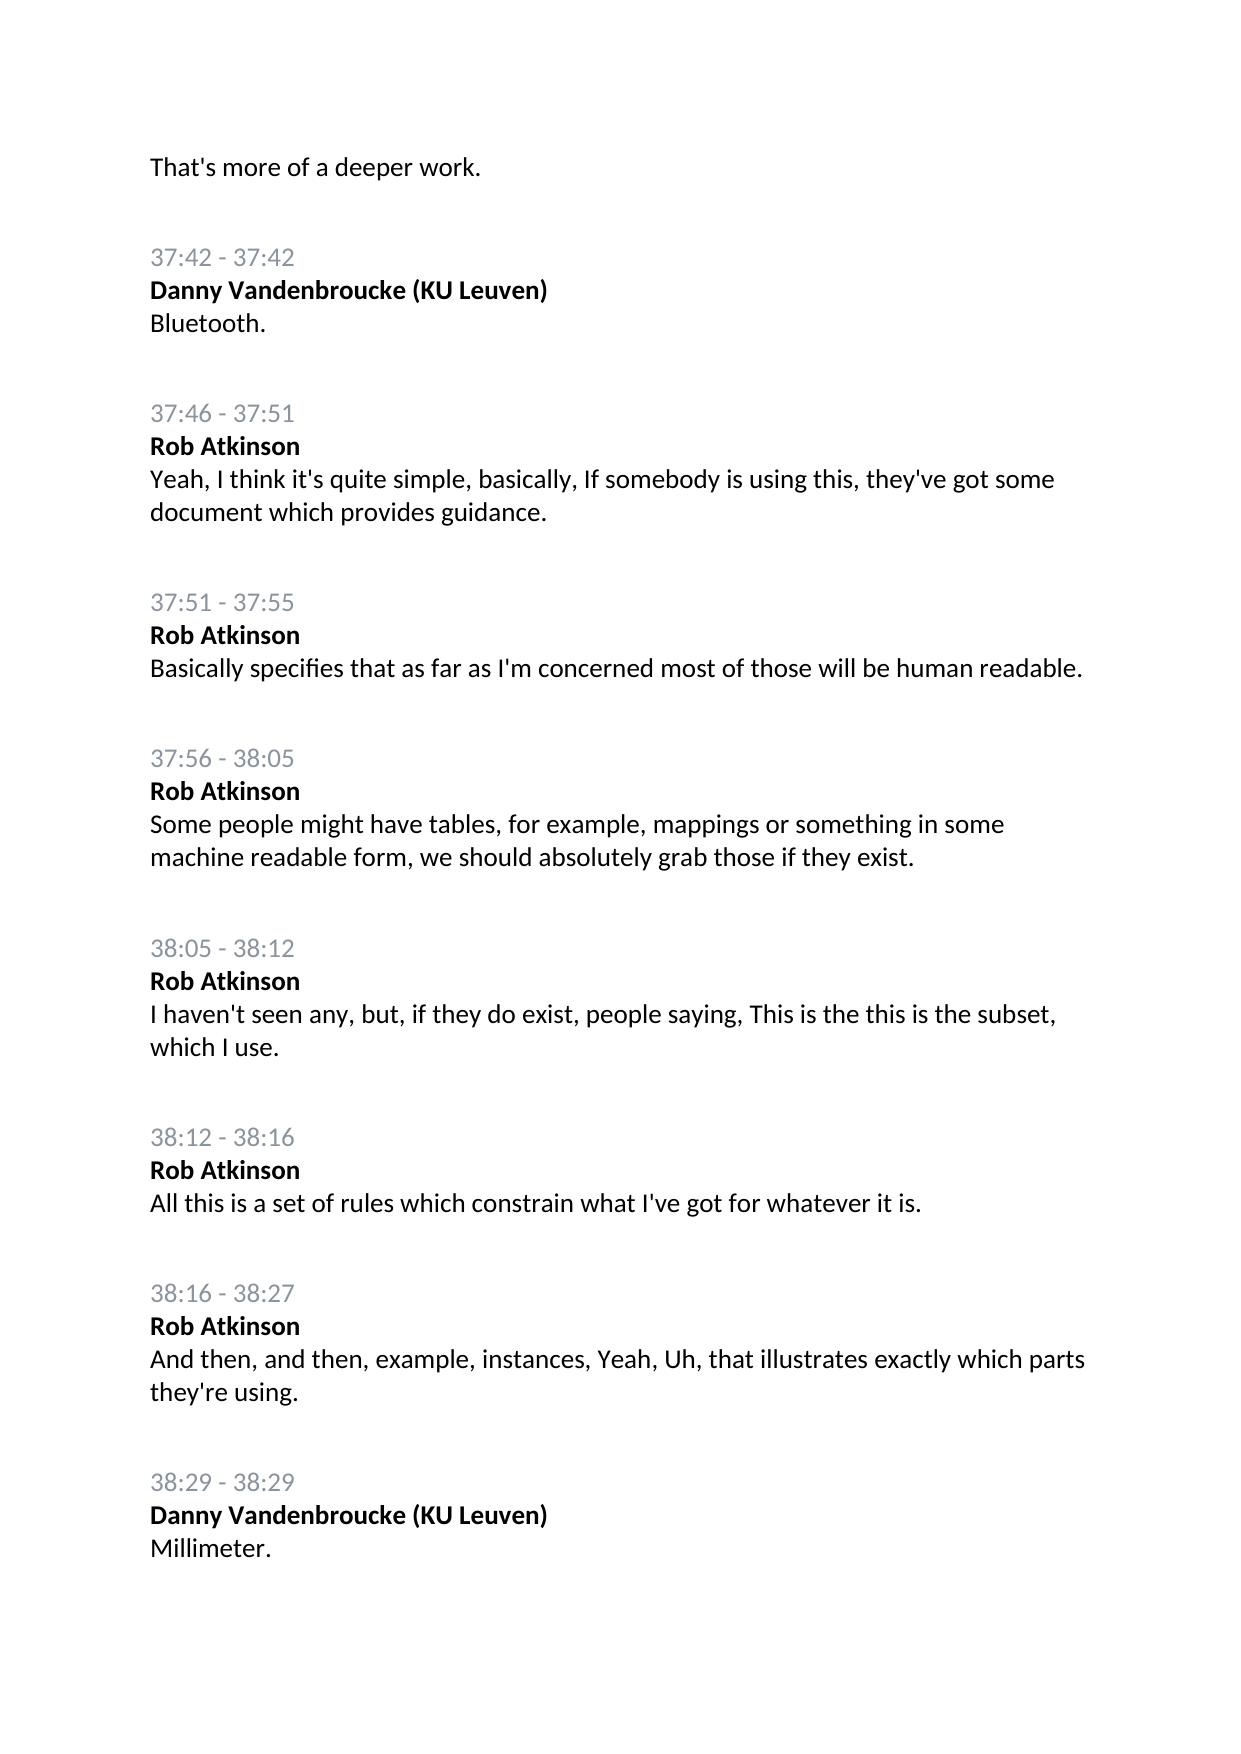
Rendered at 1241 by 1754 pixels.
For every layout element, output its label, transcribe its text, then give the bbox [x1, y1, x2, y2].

text 37:42 - 37:42 Danny Vandenbroucke (KU Leuven) Bluetooth. [150, 207, 1090, 363]
text 38:29 - 38:29 Danny Vandenbroucke (KU Leuven) Millimeter. [150, 1432, 1090, 1588]
text 37:56 - 38:05 Rob Atkinson Some people might have tables, for example, mappings or something in some machine readable form, we should absolutely grab those if they exist. [150, 708, 1090, 898]
text 37:51 - 37:55 Rob Atkinson Basically specifies that as far as I'm concerned most of those will be human readable. [150, 552, 1090, 708]
text 38:16 - 38:27 Rob Atkinson And then, and then, example, instances, Yeah, Uh, that illustrates exactly which parts they're using. [150, 1243, 1090, 1432]
text 38:05 - 38:12 Rob Atkinson I haven't seen any, but, if they do exist, people saying, This is the this is the subset, which I use. [150, 898, 1090, 1087]
text 38:12 - 38:16 Rob Atkinson All this is a set of rules which constrain what I've got for whatever it is. [150, 1087, 1090, 1243]
text 37:46 - 37:51 Rob Atkinson Yeah, I think it's quite simple, basically, If somebody is using this, they've got some document which provides guidance. [150, 363, 1090, 552]
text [150, 150, 1090, 207]
